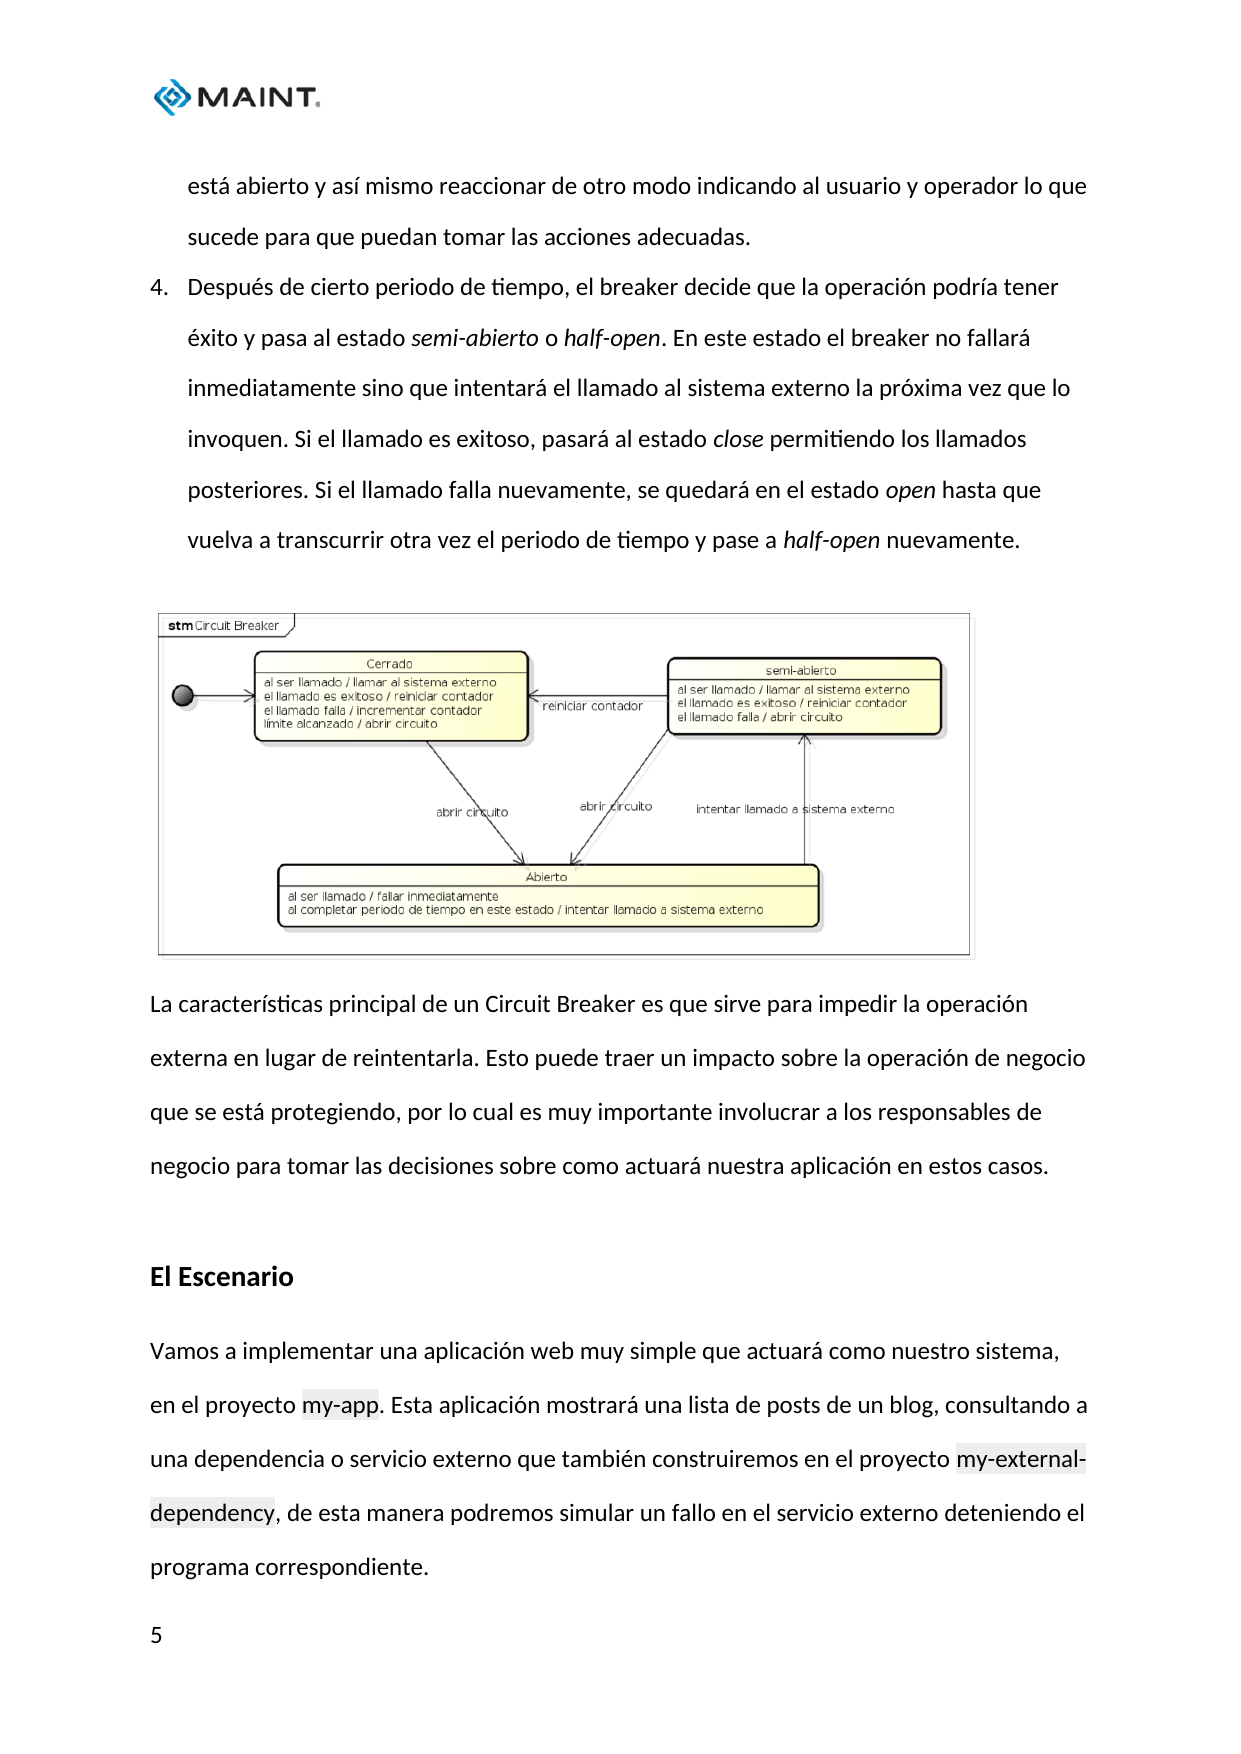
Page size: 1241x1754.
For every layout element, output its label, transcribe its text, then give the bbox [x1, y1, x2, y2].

text El Escenario [150, 1258, 1090, 1294]
picture [150, 605, 978, 965]
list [150, 150, 1090, 251]
text Vamos a implementar una aplicación web muy simple que actuará como nuestro sistema, en el proyecto my-app. Esta aplicación mostrará una lista de posts de un blog, consultando a una dependencia o servicio externo que también construiremos en el proyecto my-external-dependency, de esta manera podremos simular un fallo en el servicio externo deteniendo el programa correspondiente. [150, 1312, 1090, 1582]
text La características principal de un Circuit Breaker es que sirve para impedir la operación externa en lugar de reintentarla. Esto puede traer un impacto sobre la operación de negocio que se está protegiendo, por lo cual es muy importante involucrar a los responsables de negocio para tomar las decisiones sobre como actuará nuestra aplicación en estos casos. [150, 964, 1090, 1180]
list Después de cierto periodo de tiempo, el breaker decide que la operación podría tener éxito y pasa al estado semi-abierto o half-open. En este estado el breaker no fallará inmediatamente sino que intentará el llamado al sistema externo la próxima vez que lo invoquen. Si el llamado es exitoso, pasará al estado close permitiendo los llamados posteriores. Si el llamado falla nuevamente, se quedará en el estado open hasta que vuelva a transcurrir otra vez el periodo de tiempo y pase a half-open nuevamente. [150, 251, 1090, 555]
picture [150, 73, 321, 119]
